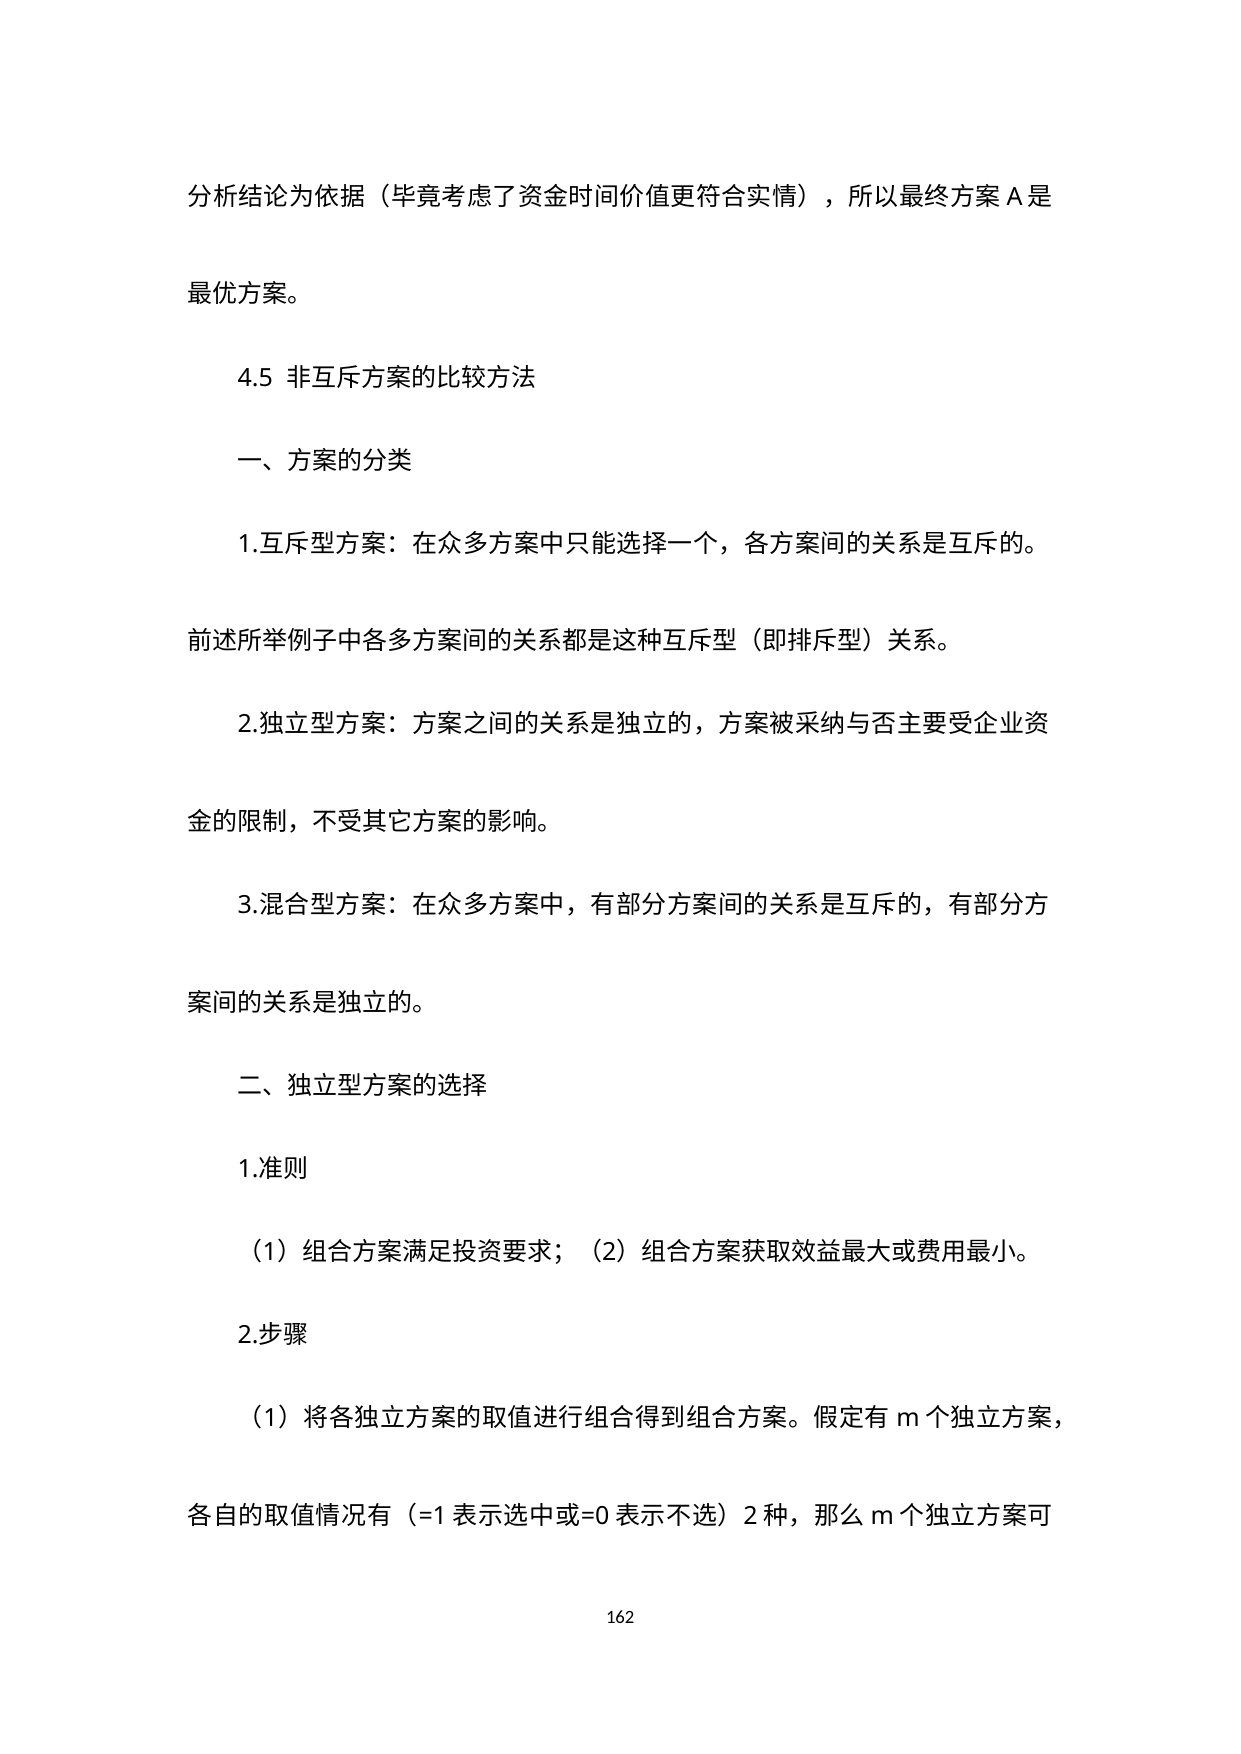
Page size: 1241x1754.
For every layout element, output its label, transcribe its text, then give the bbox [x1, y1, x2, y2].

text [187, 1383, 1053, 1546]
text 3.混合型方案：在众多方案中，有部分方案间的关系是互斥的，有部分方案间的关系是独立的。 [187, 870, 1053, 1033]
text 4.5 非互斥方案的比较方法 [187, 343, 1053, 408]
text （1）组合方案满足投资要求；（2）组合方案获取效益最大或费用最小。 [187, 1217, 1053, 1282]
text 2.独立型方案：方案之间的关系是独立的，方案被采纳与否主要受企业资金的限制，不受其它方案的影响。 [187, 689, 1053, 852]
text 二、独立型方案的选择 [187, 1051, 1053, 1116]
text 1.准则 [187, 1134, 1053, 1199]
text 一、方案的分类 [187, 426, 1053, 491]
text 1.互斥型方案：在众多方案中只能选择一个，各方案间的关系是互斥的。前述所举例子中各多方案间的关系都是这种互斥型（即排斥型）关系。 [187, 509, 1053, 671]
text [187, 162, 1053, 324]
text 2.步骤 [187, 1300, 1053, 1365]
